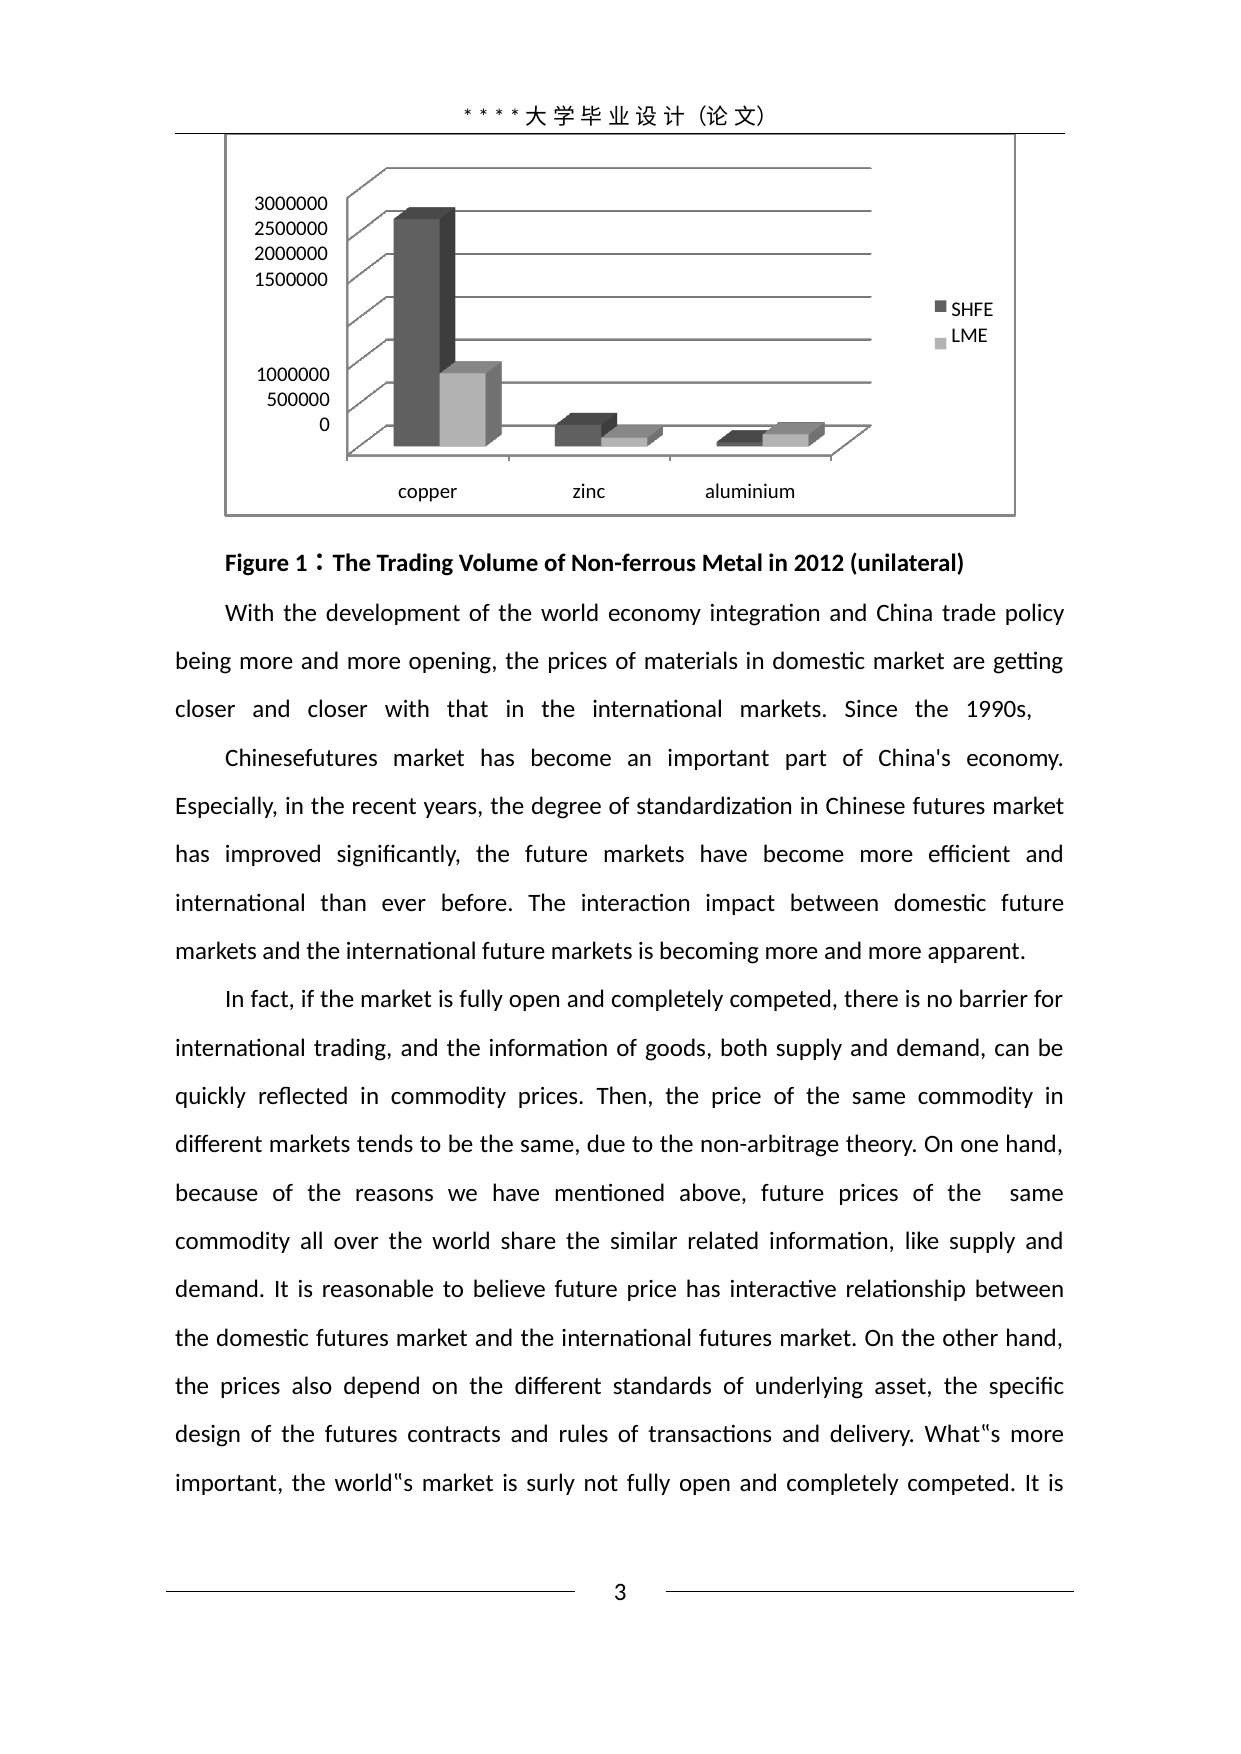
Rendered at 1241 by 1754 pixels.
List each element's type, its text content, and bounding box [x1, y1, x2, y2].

text Chinesefutures market has become an important part of China's economy. Especially, in the recent years, the degree of standardization in Chinese futures market has improved significantly, the future markets have become more efficient and international than ever before. The interaction impact between domestic future markets and the international future markets is becoming more and more apparent. [175, 724, 1065, 966]
text Figure 1：The Trading Volume of Non-ferrous Metal in 2012 (unilateral) [175, 531, 1065, 579]
picture [343, 162, 877, 458]
text With the development of the world economy integration and China trade policy being more and more opening, the prices of materials in domestic market are getting closer and closer with that in the international markets. Since the 1990s, [175, 579, 1065, 724]
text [175, 966, 1065, 1497]
